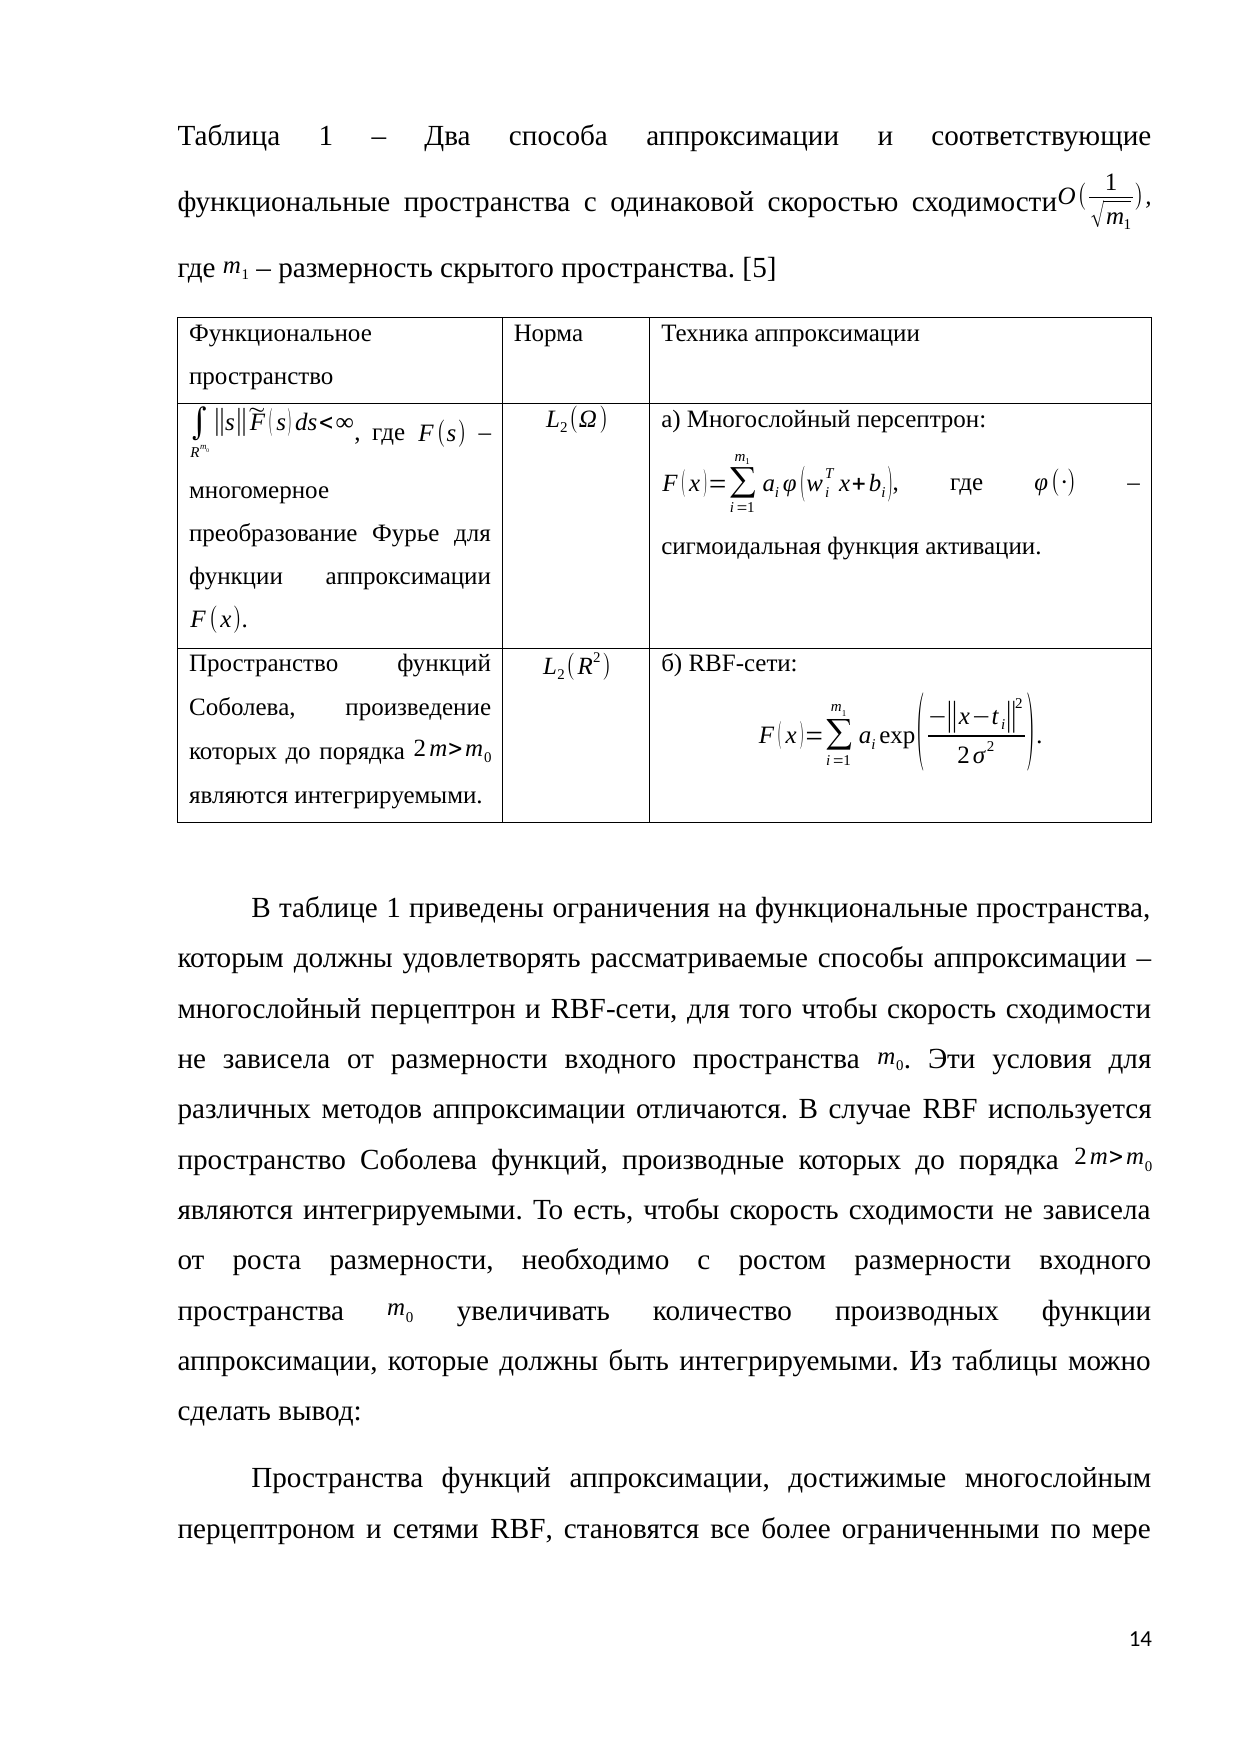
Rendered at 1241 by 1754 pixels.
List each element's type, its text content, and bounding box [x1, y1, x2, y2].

table_header Функциональное пространство [178, 318, 502, 403]
table_cell Пространство функций Соболева, произведение которых до порядка являются интегрируемыми. [178, 649, 502, 822]
table_cell а) Многослойный персептрон: , где – сигмоидальная функция активации. [650, 404, 1151, 647]
table_cell [503, 404, 649, 647]
table_header Техника аппроксимации [650, 318, 1151, 403]
table_cell б) RBF-сети: [650, 649, 1151, 822]
table_cell [503, 649, 649, 822]
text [177, 1460, 1152, 1544]
table_cell , где – многомерное преобразование Фурье для функции аппроксимации . [178, 404, 502, 647]
table_header Норма [503, 318, 649, 403]
text В таблице 1 приведены ограничения на функциональные пространства, которым должны удовлетворять рассматриваемые способы аппроксимации – многослойный перцептрон и RBF-сети, для того чтобы скорость сходимости не зависела от размерности входного пространства . Эти условия для различных методов аппроксимации отличаются. В случае RBF используется пространство Соболева функций, производные которых до порядка являются интегрируемыми. То есть, чтобы скорость сходимости не зависела от роста размерности, необходимо с ростом размерности входного пространства увеличивать количество производных функции аппроксимации, которые должны быть интегрируемыми. Из таблицы можно сделать вывод: [177, 890, 1152, 1427]
text Таблица 1 – Два способа аппроксимации и соответствующие функциональные пространства с одинаковой скоростью сходимости где – размерность скрытого пространства. [5] [177, 118, 1152, 284]
